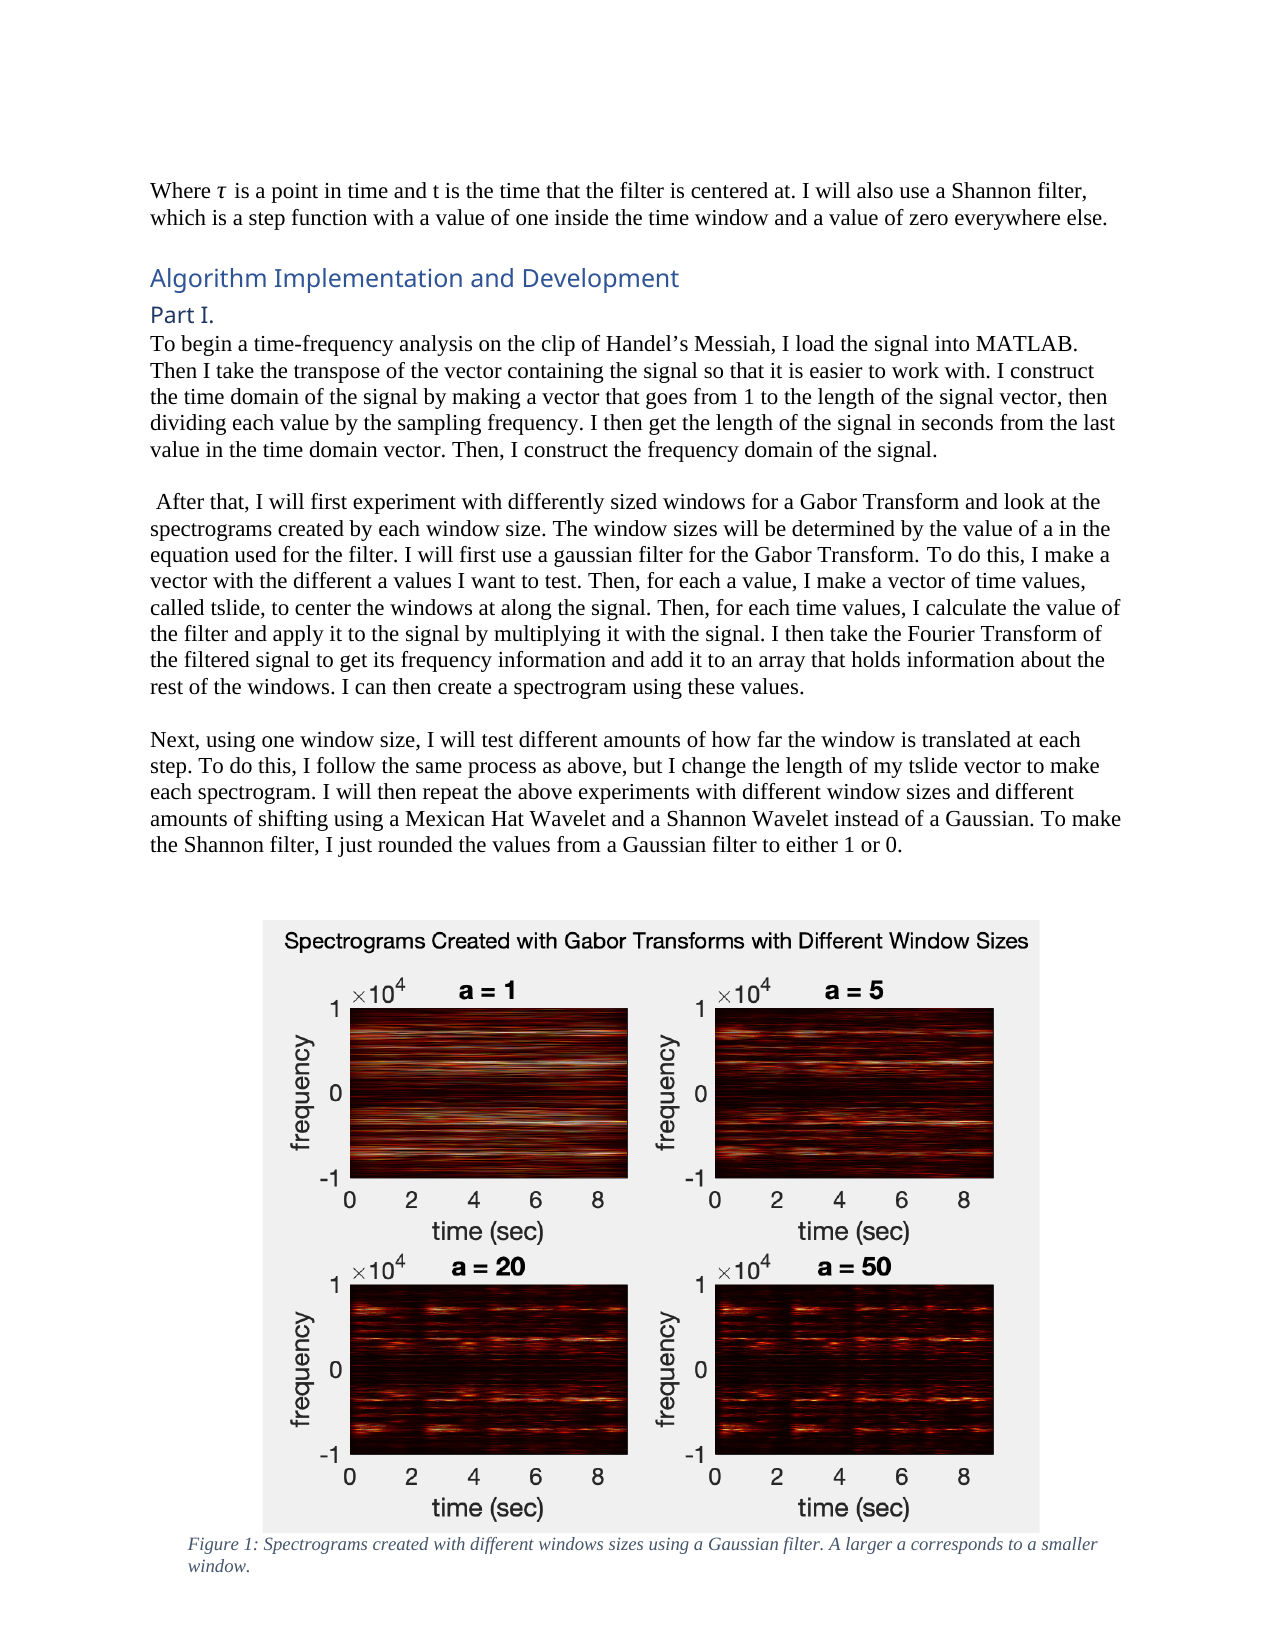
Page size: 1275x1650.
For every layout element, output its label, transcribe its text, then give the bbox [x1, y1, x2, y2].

subtitle Algorithm Implementation and Development [150, 261, 1125, 295]
subtitle Part I. [150, 299, 1125, 330]
picture [262, 920, 1040, 1533]
text To begin a time-frequency analysis on the clip of Handel’s Messiah, I load the signal into MATLAB. Then I take the transpose of the vector containing the signal so that it is easier to work with. I construct the time domain of the signal by making a vector that goes from 1 to the length of the signal vector, then dividing each value by the sampling frequency. I then get the length of the signal in seconds from the last value in the time domain vector. Then, I construct the frequency domain of the signal. [150, 330, 1125, 462]
text Where is a point in time and t is the time that the filter is centered at. I will also use a Shannon filter, which is a step function with a value of one inside the time window and a value of zero everywhere else. [150, 176, 1125, 230]
text Next, using one window size, I will test different amounts of how far the window is translated at each step. To do this, I follow the same process as above, but I change the length of my tslide vector to make each spectrogram. I will then repeat the above experiments with different window sizes and different amounts of shifting using a Mexican Hat Wavelet and a Shannon Wavelet instead of a Gaussian. To make the Shannon filter, I just rounded the values from a Gaussian filter to either 1 or 0. [150, 726, 1125, 857]
text After that, I will first experiment with differently sized windows for a Gabor Transform and look at the spectrograms created by each window size. The window sizes will be determined by the value of a in the equation used for the filter. I will first use a gaussian filter for the Gabor Transform. To do this, I make a vector with the different a values I want to test. Then, for each a value, I make a vector of time values, called tslide, to center the windows at along the signal. Then, for each time values, I calculate the value of the filter and apply it to the signal by multiplying it with the signal. I then take the Fourier Transform of the filtered signal to get its frequency information and add it to an array that holds information about the rest of the windows. I can then create a spectrogram using these values. [150, 488, 1125, 699]
